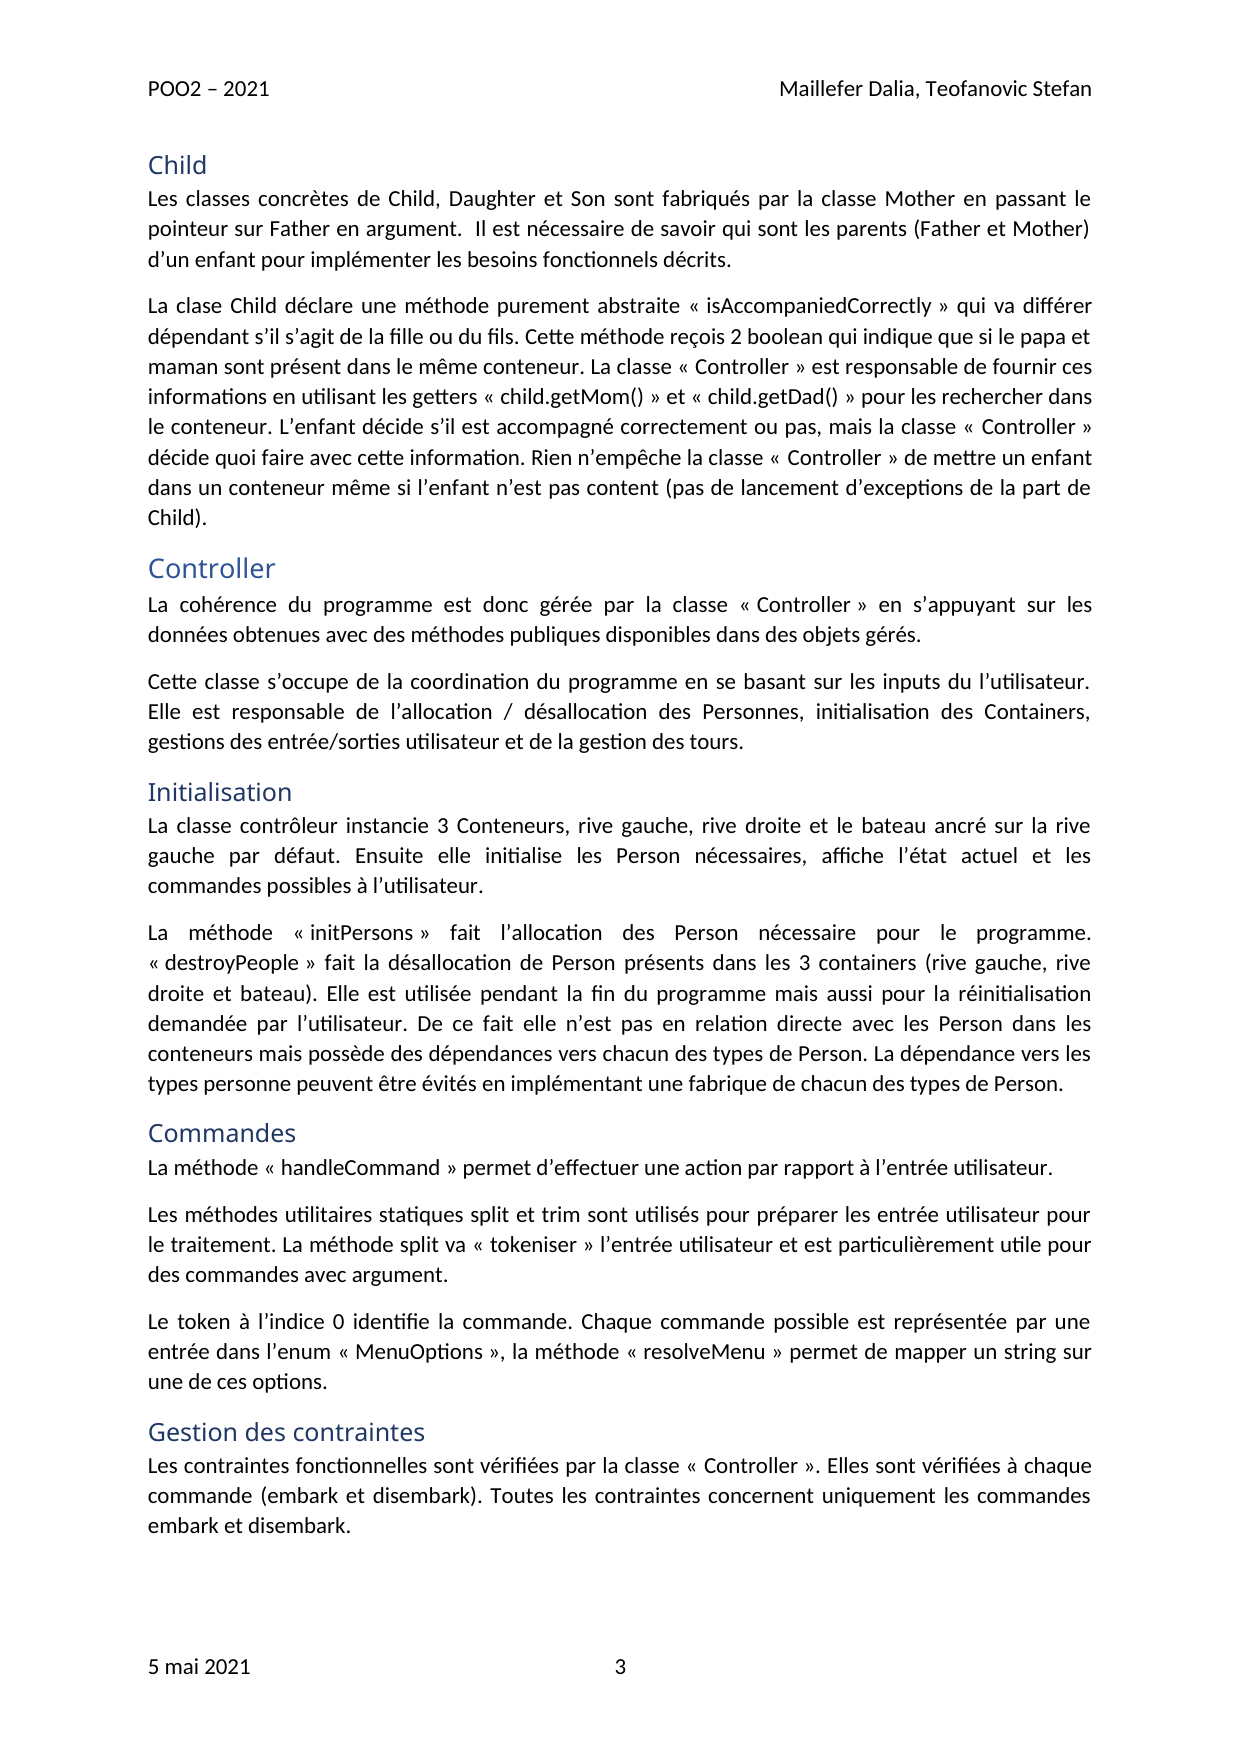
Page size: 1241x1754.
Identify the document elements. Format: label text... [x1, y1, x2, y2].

text La cohérence du programme est donc gérée par la classe « Controller » en s’appuyant sur les données obtenues avec des méthodes publiques disponibles dans des objets gérés. [148, 590, 1093, 648]
text La classe contrôleur instancie 3 Conteneurs, rive gauche, rive droite et le bateau ancré sur la rive gauche par défaut. Ensuite elle initialise les Person nécessaires, affiche l’état actuel et les commandes possibles à l’utilisateur. [148, 811, 1093, 899]
text La méthode « handleCommand » permet d’effectuer une action par rapport à l’entrée utilisateur. [148, 1153, 1093, 1181]
subtitle Gestion des contraintes [148, 1414, 1093, 1448]
text Le token à l’indice 0 identifie la commande. Chaque commande possible est représentée par une entrée dans l’enum « MenuOptions », la méthode « resolveMenu » permet de mapper un string sur une de ces options. [148, 1307, 1093, 1396]
subtitle Initialisation [148, 774, 1093, 808]
text La clase Child déclare une méthode purement abstraite « isAccompaniedCorrectly » qui va différer dépendant s’il s’agit de la fille ou du fils. Cette méthode reçois 2 boolean qui indique que si le papa et maman sont présent dans le même conteneur. La classe « Controller » est responsable de fournir ces informations en utilisant les getters « child.getMom() » et « child.getDad() » pour les rechercher dans le conteneur. L’enfant décide s’il est accompagné correctement ou pas, mais la classe « Controller » décide quoi faire avec cette information. Rien n’empêche la classe « Controller » de mettre un enfant dans un conteneur même si l’enfant n’est pas content (pas de lancement d’exceptions de la part de Child). [148, 292, 1093, 531]
subtitle Controller [148, 550, 1093, 587]
text Les méthodes utilitaires statiques split et trim sont utilisés pour préparer les entrée utilisateur pour le traitement. La méthode split va « tokeniser » l’entrée utilisateur et est particulièrement utile pour des commandes avec argument. [148, 1200, 1093, 1288]
text Les classes concrètes de Child, Daughter et Son sont fabriqués par la classe Mother en passant le pointeur sur Father en argument. Il est nécessaire de savoir qui sont les parents (Father et Mother) d’un enfant pour implémenter les besoins fonctionnels décrits. [148, 184, 1093, 273]
text Cette classe s’occupe de la coordination du programme en se basant sur les inputs du l’utilisateur. Elle est responsable de l’allocation / désallocation des Personnes, initialisation des Containers, gestions des entrée/sorties utilisateur et de la gestion des tours. [148, 667, 1093, 755]
subtitle Commandes [148, 1116, 1093, 1150]
text La méthode « initPersons » fait l’allocation des Person nécessaire pour le programme. « destroyPeople » fait la désallocation de Person présents dans les 3 containers (rive gauche, rive droite et bateau). Elle est utilisée pendant la fin du programme mais aussi pour la réinitialisation demandée par l’utilisateur. De ce fait elle n’est pas en relation directe avec les Person dans les conteneurs mais possède des dépendances vers chacun des types de Person. La dépendance vers les types personne peuvent être évités en implémentant une fabrique de chacun des types de Person. [148, 918, 1093, 1097]
text Les contraintes fonctionnelles sont vérifiées par la classe « Controller ». Elles sont vérifiées à chaque commande (embark et disembark). Toutes les contraintes concernent uniquement les commandes embark et disembark. [148, 1451, 1093, 1539]
subtitle Child [148, 148, 1093, 182]
